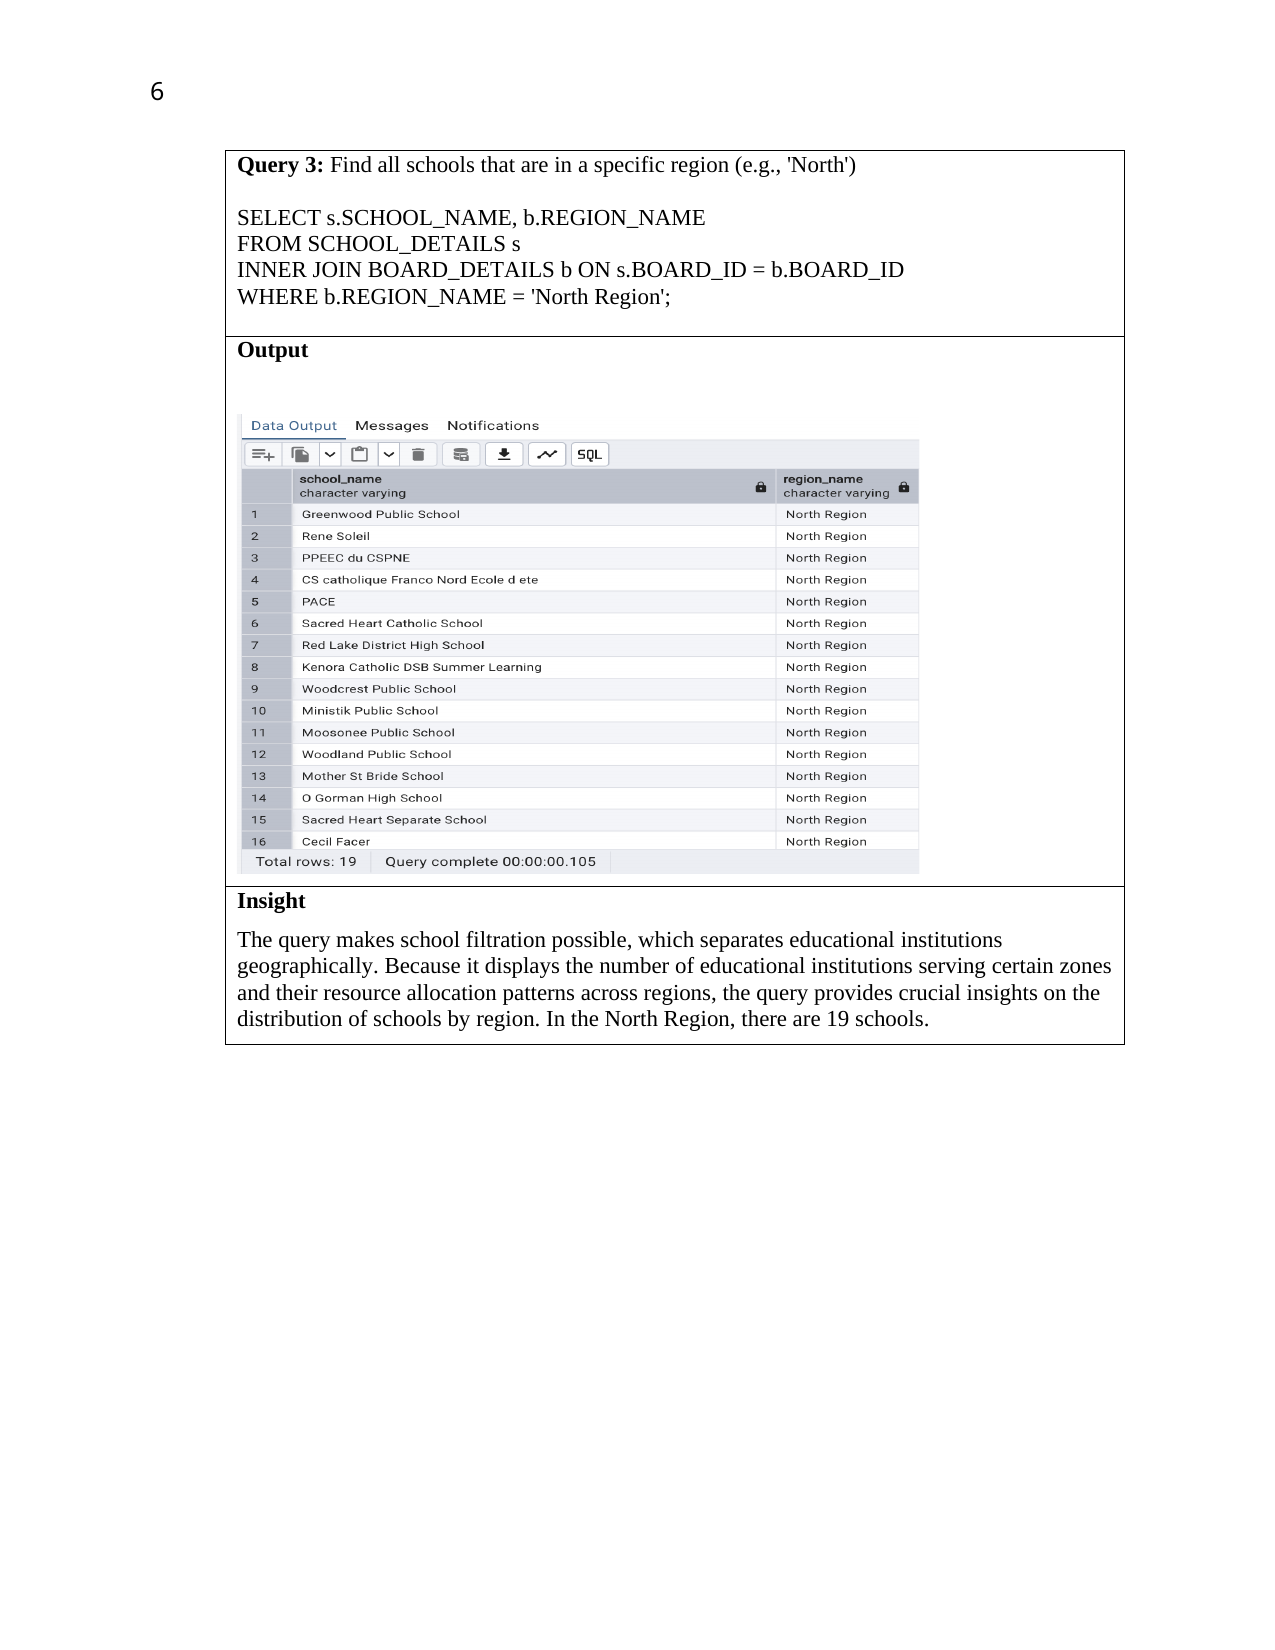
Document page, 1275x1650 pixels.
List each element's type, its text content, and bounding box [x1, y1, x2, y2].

table_cell Output [226, 337, 1124, 886]
picture [236, 414, 920, 874]
table_header Query 3: Find all schools that are in a specific region (e.g., 'North') SELECT s.SCHOOL_NAME, b.REGION_NAME FROM SCHOOL_DETAILS s INNER JOIN BOARD_DETAILS b ON s.BOARD_ID = b.BOARD_ID WHERE b.REGION_NAME = 'North Region'; [226, 151, 1124, 336]
table_cell Insight The query makes school filtration possible, which separates educational institutions geographically. Because it displays the number of educational institutions serving certain zones and their resource allocation patterns across regions, the query provides crucial insights on the distribution of schools by region. In the North Region, there are 19 schools. [226, 887, 1124, 1044]
